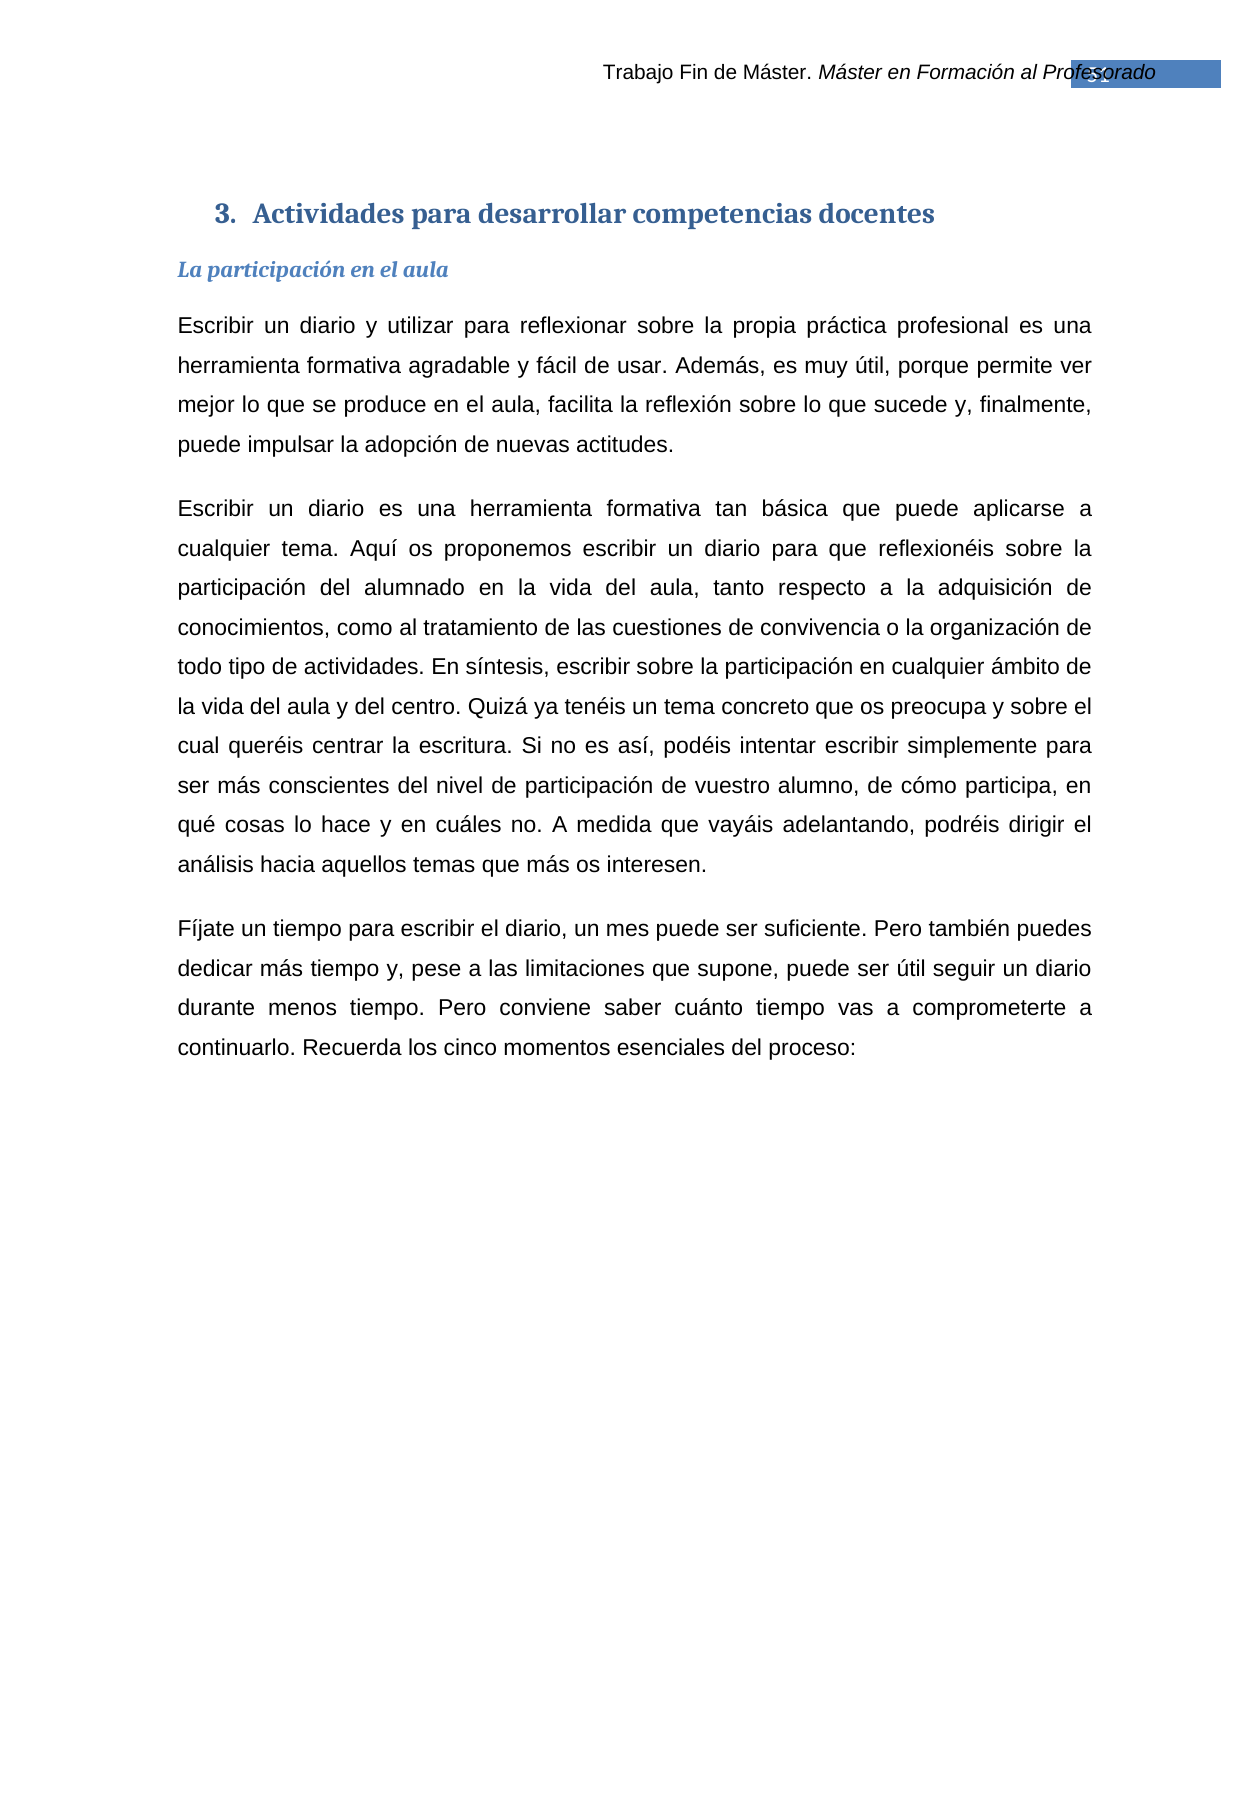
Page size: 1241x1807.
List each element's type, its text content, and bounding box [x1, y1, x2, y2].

subtitle La participación en el aula [177, 257, 1092, 283]
text Escribir un diario y utilizar para reflexionar sobre la propia práctica profesional es una herramienta formativa agradable y fácil de usar. Además, es muy útil, porque permite ver mejor lo que se produce en el aula, facilita la reflexión sobre lo que sucede y, finalmente, puede impulsar la adopción de nuevas actitudes. [177, 312, 1092, 457]
text Escribir un diario es una herramienta formativa tan básica que puede aplicarse a cualquier tema. Aquí os proponemos escribir un diario para que reflexionéis sobre la participación del alumnado en la vida del aula, tanto respecto a la adquisición de conocimientos, como al tratamiento de las cuestiones de convivencia o la organización de todo tipo de actividades. En síntesis, escribir sobre la participación en cualquier ámbito de la vida del aula y del centro. Quizá ya tenéis un tema concreto que os preocupa y sobre el cual queréis centrar la escritura. Si no es así, podéis intentar escribir simplemente para ser más conscientes del nivel de participación de vuestro alumno, de cómo participa, en qué cosas lo hace y en cuáles no. A medida que vayáis adelantando, podréis dirigir el análisis hacia aquellos temas que más os interesen. [177, 495, 1092, 877]
text Fíjate un tiempo para escribir el diario, un mes puede ser suficiente. Pero también puedes dedicar más tiempo y, pese a las limitaciones que supone, puede ser útil seguir un diario durante menos tiempo. Pero conviene saber cuánto tiempo vas a comprometerte a continuarlo. Recuerda los cinco momentos esenciales del proceso: [177, 915, 1092, 1060]
subtitle Actividades para desarrollar competencias docentes [215, 198, 1092, 231]
